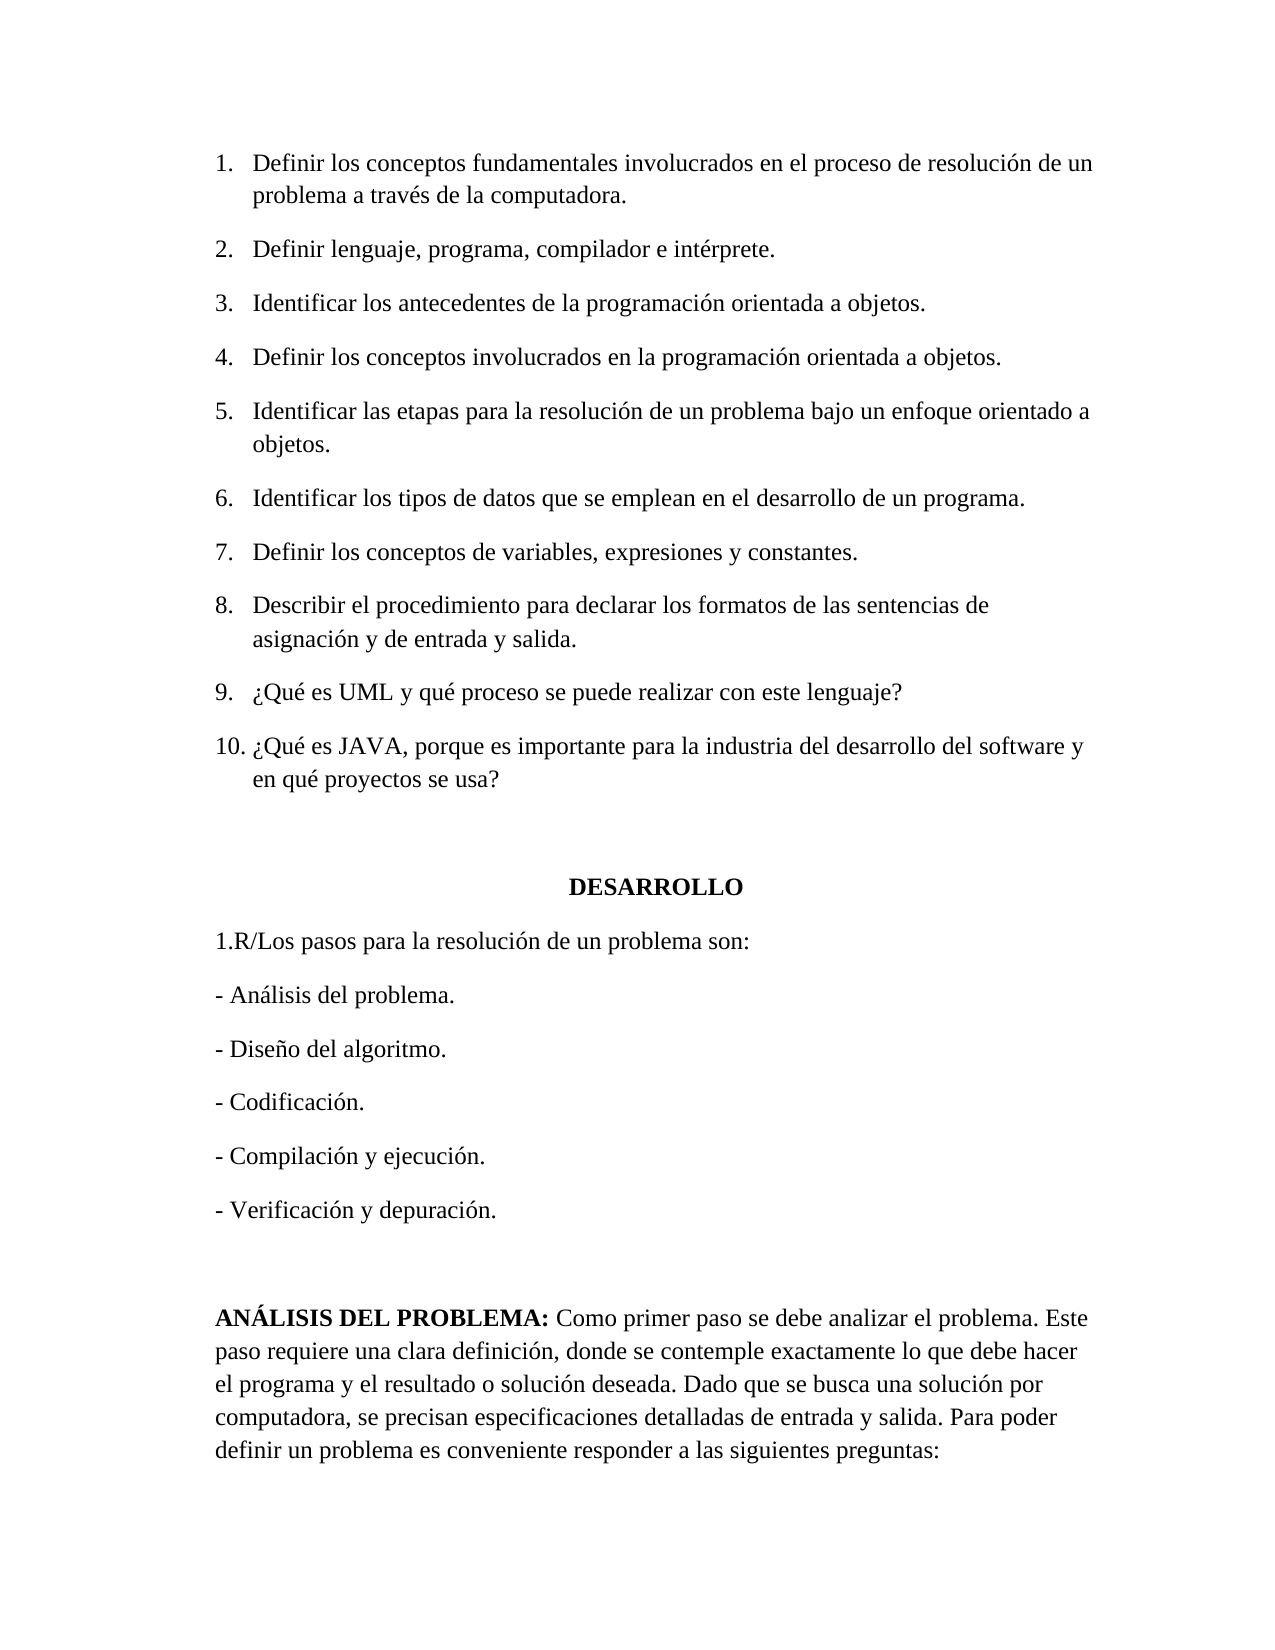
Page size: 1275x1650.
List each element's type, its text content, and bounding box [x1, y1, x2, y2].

list Definir los conceptos de variables, expresiones y constantes. [215, 537, 1098, 566]
text - Codificación. [215, 1087, 1098, 1116]
list Definir lenguaje, programa, compilador e intérprete. [215, 234, 1098, 263]
list Definir los conceptos fundamentales involucrados en el proceso de resolución de un problema a través de la computadora. [215, 148, 1098, 209]
list ¿Qué es UML y qué proceso se puede realizar con este lenguaje? [215, 677, 1098, 706]
text - Diseño del algoritmo. [215, 1034, 1098, 1062]
list Identificar los tipos de datos que se emplean en el desarrollo de un programa. [215, 483, 1098, 512]
list Identificar las etapas para la resolución de un problema bajo un enfoque orientado a objetos. [215, 396, 1098, 458]
list Definir los conceptos involucrados en la programación orientada a objetos. [215, 342, 1098, 371]
text - Análisis del problema. [215, 980, 1098, 1008]
list Identificar los antecedentes de la programación orientada a objetos. [215, 288, 1098, 317]
text - Verificación y depuración. [215, 1195, 1098, 1224]
text - Compilación y ejecución. [215, 1141, 1098, 1170]
text DESARROLLO [215, 872, 1098, 901]
text 1.R/Los pasos para la resolución de un problema son: [215, 926, 1098, 955]
text ANÁLISIS DEL PROBLEMA: Como primer paso se debe analizar el problema. Este paso requiere una clara definición, donde se contemple exactamente lo que debe hacer el programa y el resultado o solución deseada. Dado que se busca una solución por computadora, se precisan especificaciones detalladas de entrada y salida. Para poder definir un problema es conveniente responder a las siguientes preguntas: [215, 1303, 1098, 1464]
list Describir el procedimiento para declarar los formatos de las sentencias de asignación y de entrada y salida. [215, 591, 1098, 652]
list ¿Qué es JAVA, porque es importante para la industria del desarrollo del software y en qué proyectos se usa? [215, 731, 1098, 793]
